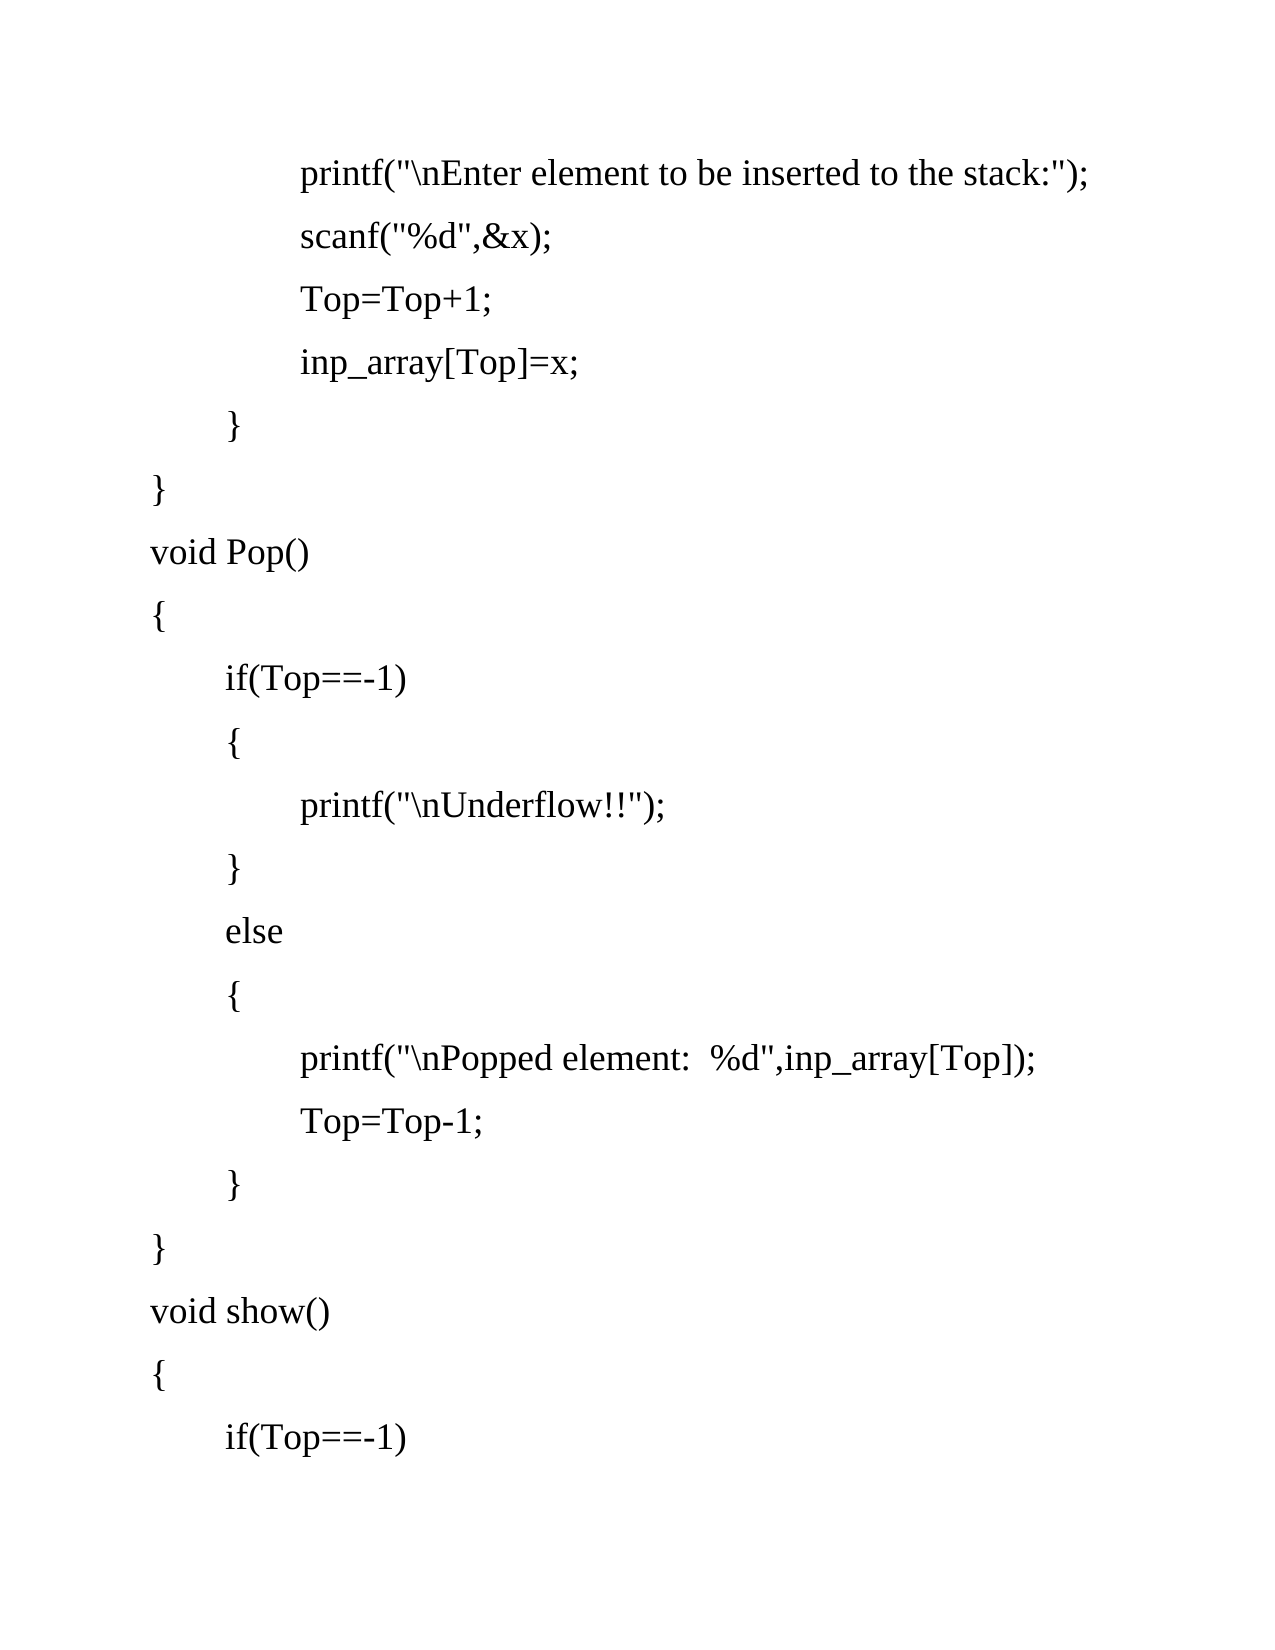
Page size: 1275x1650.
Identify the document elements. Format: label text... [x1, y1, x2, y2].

text } [150, 466, 1125, 509]
text if(Top==-1) [150, 656, 1125, 699]
text { [150, 719, 1125, 762]
text else [150, 909, 1125, 952]
text if(Top==-1) [150, 1414, 1125, 1458]
text { [150, 1351, 1125, 1394]
text inp_array[Top]=x; [150, 340, 1125, 383]
text printf("\nPopped element: %d",inp_array[Top]); [150, 1035, 1125, 1078]
text { [150, 593, 1125, 636]
text printf("\nEnter element to be inserted to the stack:"); [150, 150, 1125, 193]
text } [150, 1225, 1125, 1268]
text } [150, 403, 1125, 446]
text } [150, 1162, 1125, 1205]
text scanf("%d",&x); [150, 213, 1125, 256]
text { [150, 972, 1125, 1015]
text Top=Top-1; [150, 1098, 1125, 1142]
text printf("\nUnderflow!!"); [150, 782, 1125, 825]
text void show() [150, 1288, 1125, 1331]
text Top=Top+1; [150, 276, 1125, 319]
text void Pop() [150, 529, 1125, 572]
text } [150, 846, 1125, 889]
